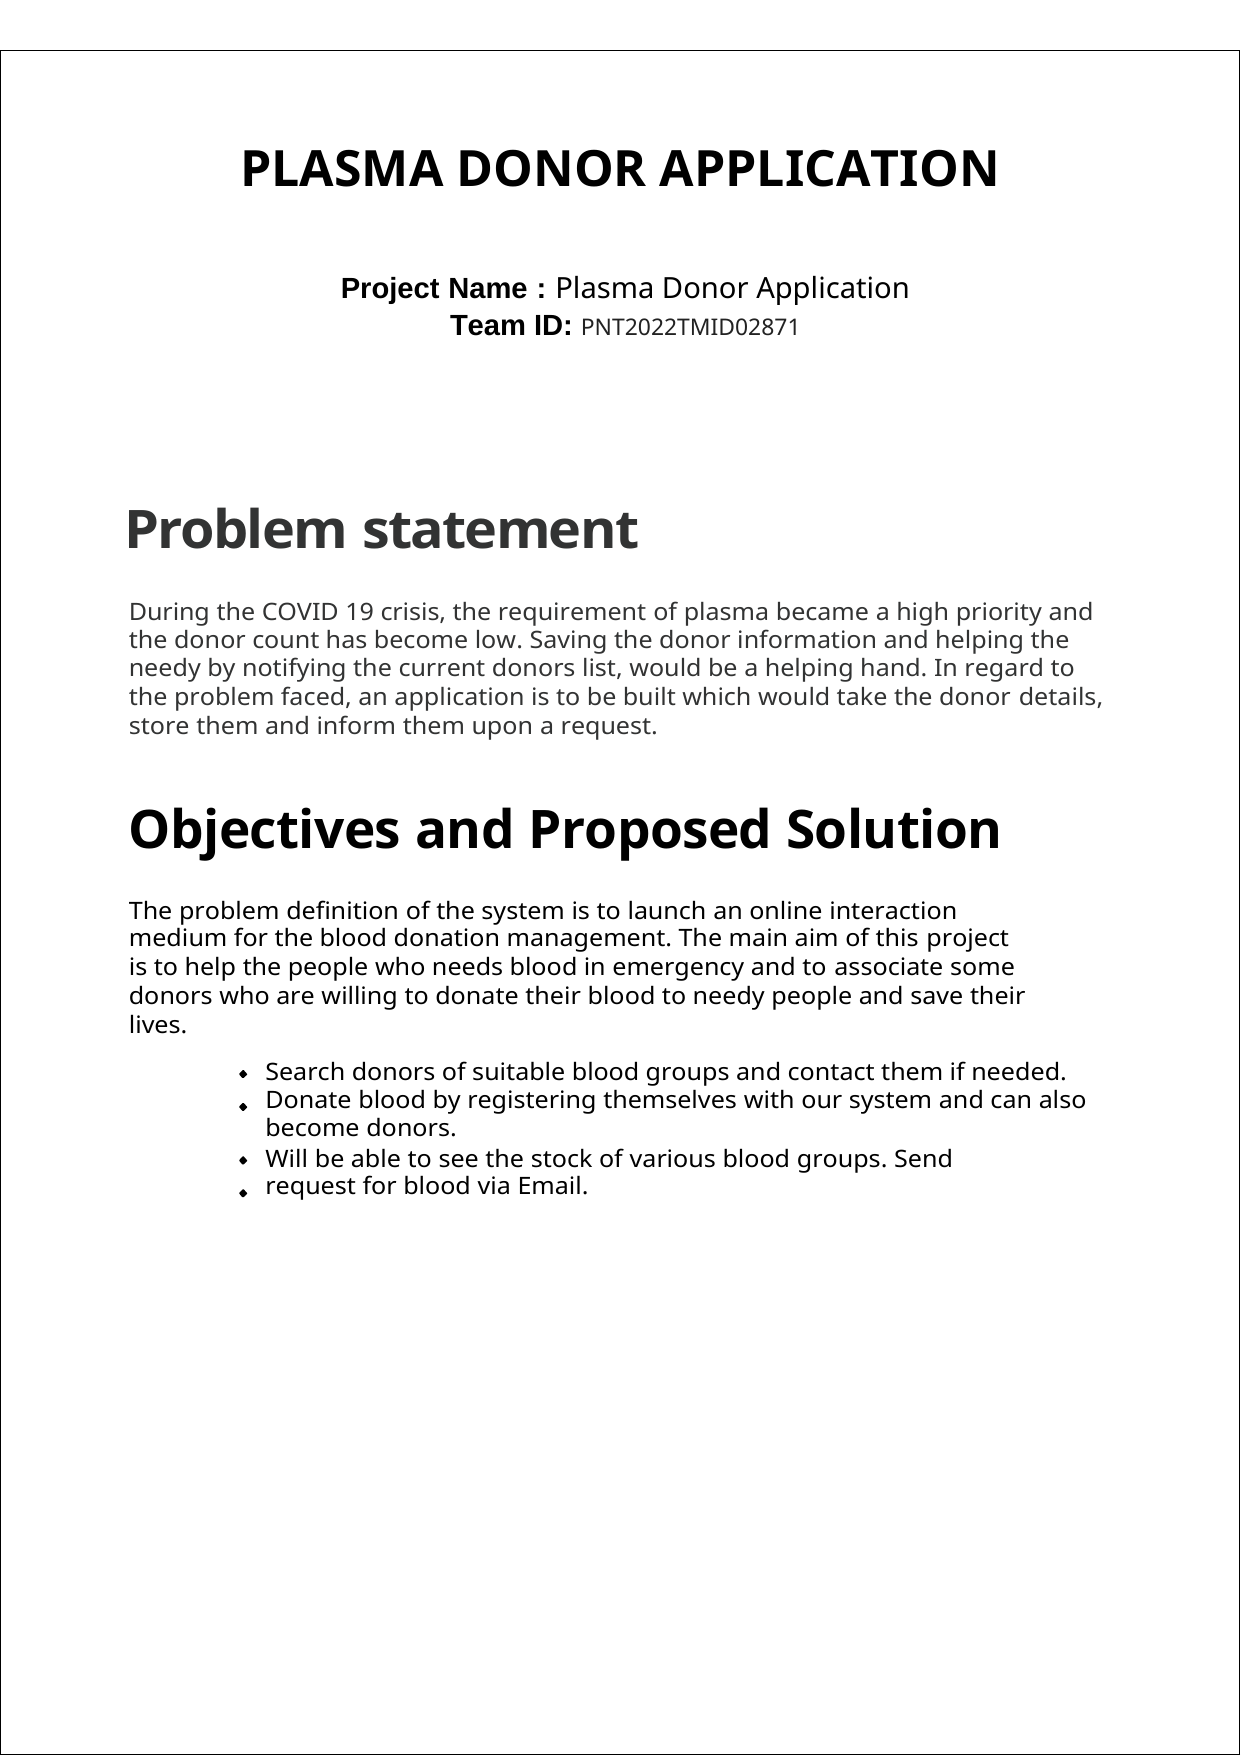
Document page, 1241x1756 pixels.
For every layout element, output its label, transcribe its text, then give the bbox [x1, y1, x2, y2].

text Team ID: PNT2022TMID02871 [88, 306, 1162, 342]
text Project Name : Plasma Donor Application [88, 270, 1162, 306]
text PLASMA DONOR APPLICATION [1, 133, 1239, 201]
text During the COVID 19 crisis, the requirement of plasma became a high priority and the donor count has become low. Saving the donor information and helping the needy by notifying the current donors list, would be a helping hand. In regard to the problem faced, an application is to be built which would take the donor details, store them and inform them upon a request. [129, 598, 1115, 741]
text Search donors of suitable blood groups and contact them if needed. Donate blood by registering themselves with our system and can also become donors. [265, 1058, 1115, 1144]
text Will be able to see the stock of various blood groups. Send request for blood via Email. [265, 1144, 956, 1201]
text The problem definition of the system is to launch an online interaction medium for the blood donation management. The main aim of this project is to help the people who needs blood in emergency and to associate some donors who are willing to donate their blood to needy people and save their lives. [129, 896, 1031, 1040]
subtitle Objectives and Proposed Solution [129, 791, 1239, 864]
subtitle Problem statement [124, 492, 1239, 564]
